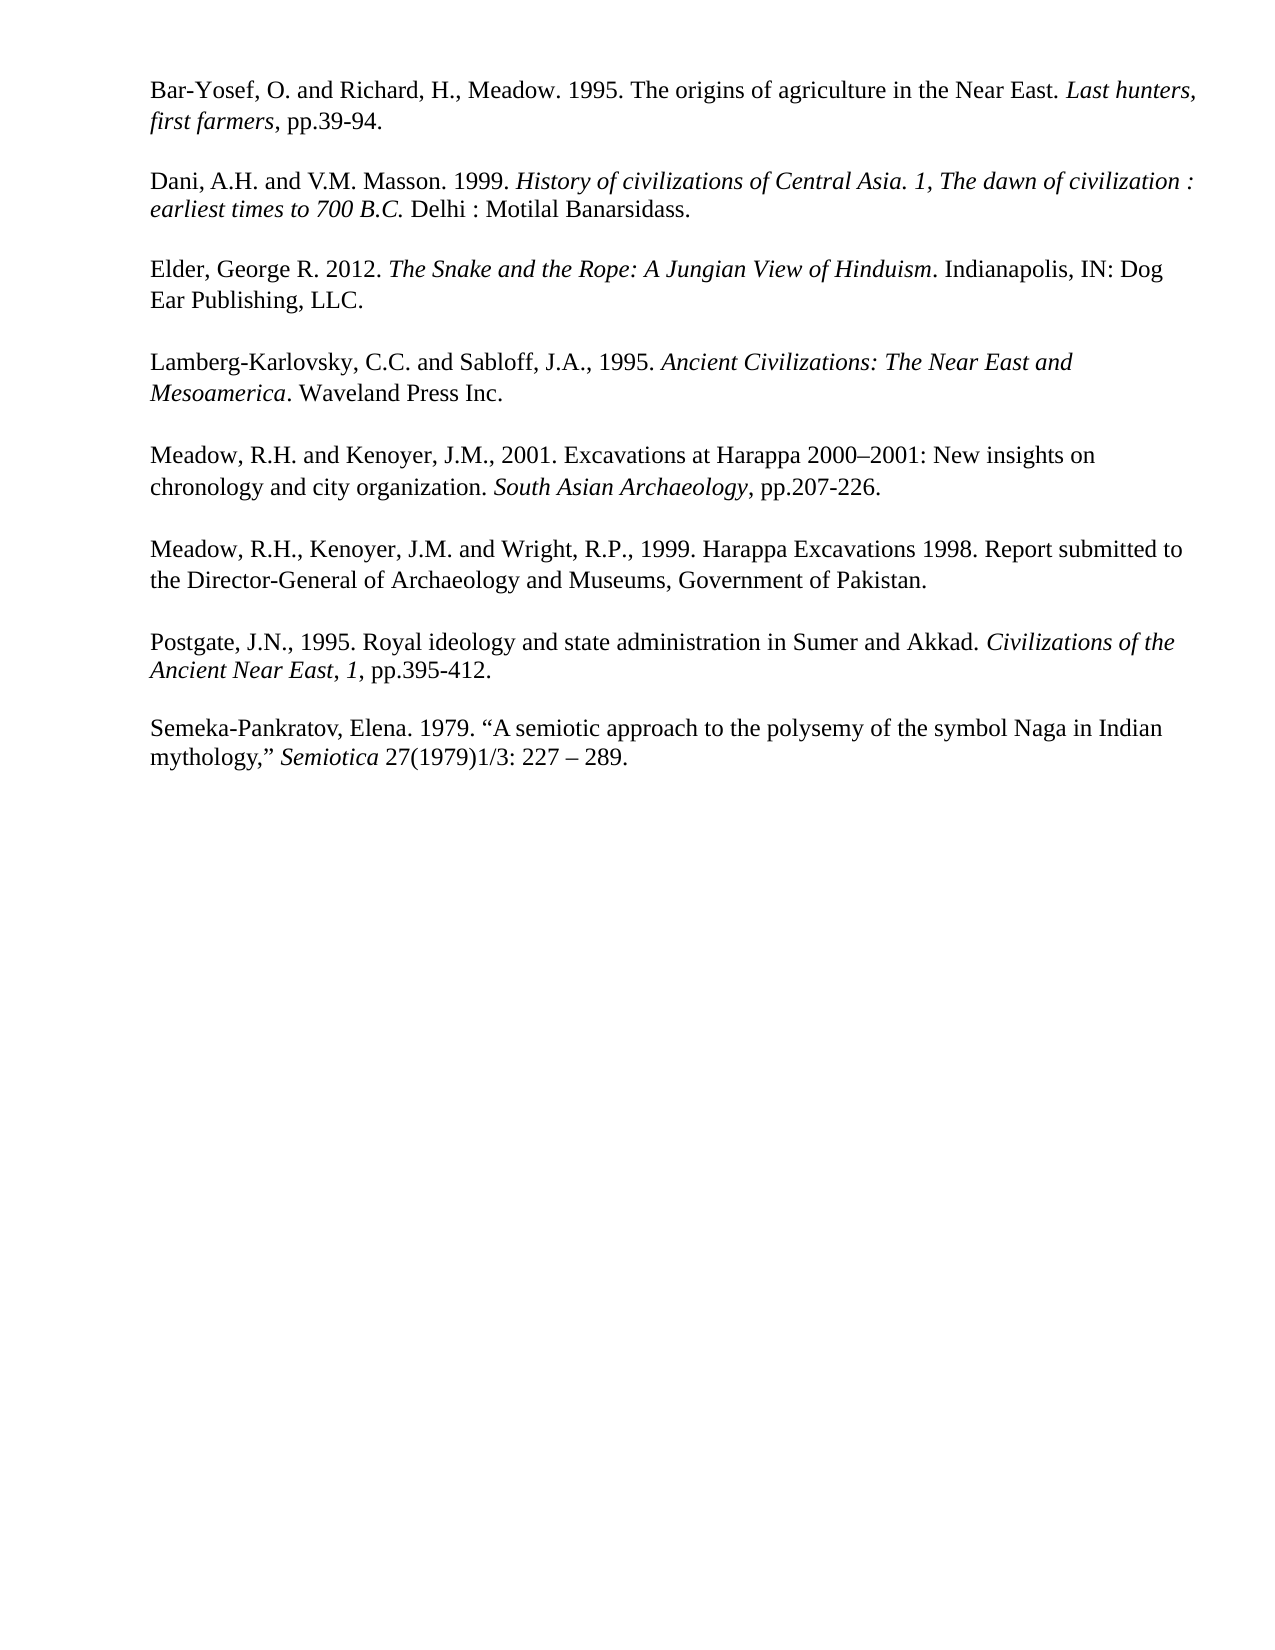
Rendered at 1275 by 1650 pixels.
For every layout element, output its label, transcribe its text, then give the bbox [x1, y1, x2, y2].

text Postgate, J.N., 1995. Royal ideology and state administration in Sumer and Akkad. Civilizations of the Ancient Near East, 1, pp.395-412. [150, 627, 1200, 684]
text Lamberg-Karlovsky, C.C. and Sabloff, J.A., 1995. Ancient Civilizations: The Near East and Mesoamerica. Waveland Press Inc. [150, 347, 1200, 407]
subtitle Dani, A.H. and V.M. Masson. 1999. History of civilizations of Central Asia. 1, The dawn of civilization : earliest times to 700 B.C. Delhi : Motilal Banarsidass. [150, 166, 1200, 223]
text Elder, George R. 2012. The Snake and the Rope: A Jungian View of Hinduism. Indianapolis, IN: Dog Ear Publishing, LLC. [150, 254, 1200, 314]
text Meadow, R.H., Kenoyer, J.M. and Wright, R.P., 1999. Harappa Excavations 1998. Report submitted to the Director-General of Archaeology and Museums, Government of Pakistan. [150, 534, 1200, 593]
text Bar-Yosef, O. and Richard, H., Meadow. 1995. The origins of agriculture in the Near East. Last hunters, first farmers, pp.39-94. [150, 75, 1200, 135]
subtitle Semeka-Pankratov, Elena. 1979. “A semiotic approach to the polysemy of the symbol Naga in Indian mythology,” Semiotica 27(1979)1/3: 227 – 289. [150, 713, 1200, 771]
